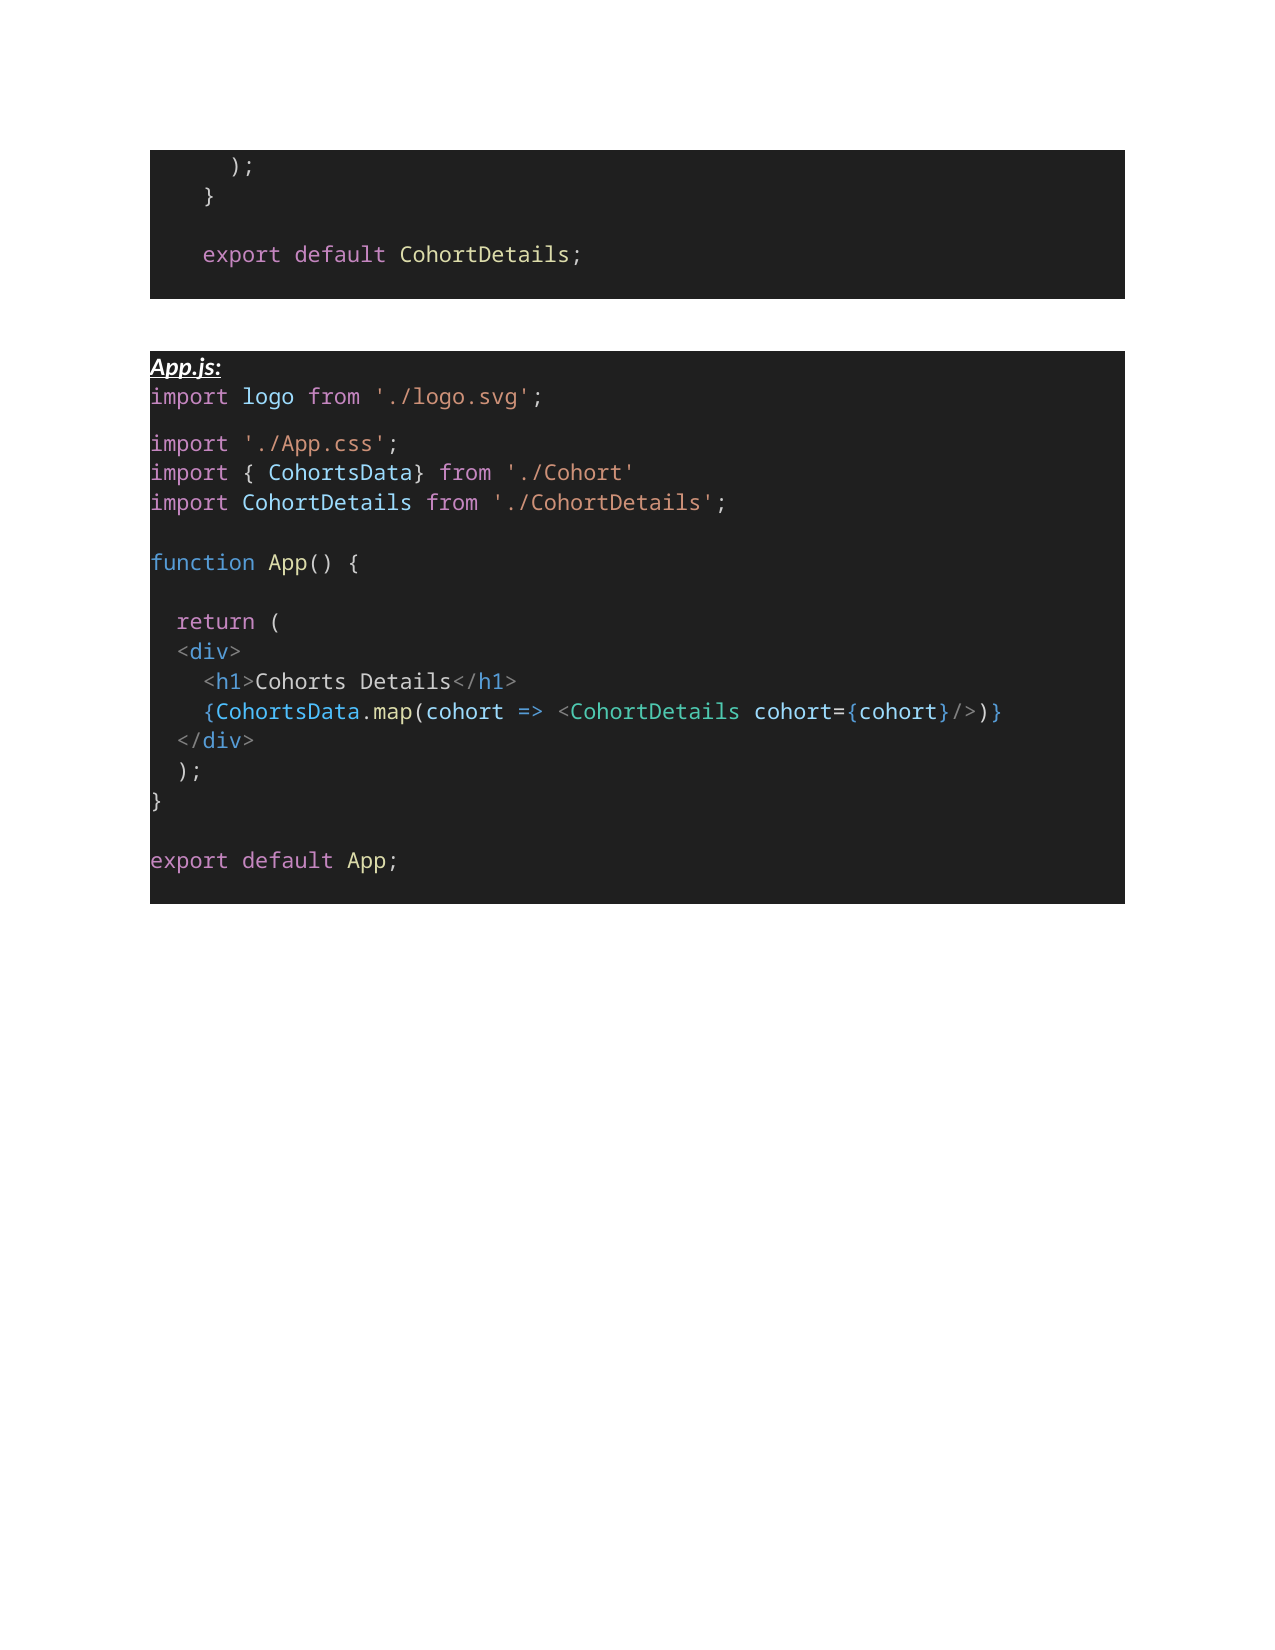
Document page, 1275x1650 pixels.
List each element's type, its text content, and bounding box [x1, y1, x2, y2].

text <div> [150, 636, 1125, 666]
text App.js: import logo from './logo.svg'; [150, 351, 1125, 411]
text <h1>Cohorts Details</h1> [150, 666, 1125, 696]
text function App() { [150, 547, 1125, 577]
text export default App; [150, 845, 1125, 874]
text } [150, 180, 1125, 209]
text </div> [150, 726, 1125, 755]
text ); [150, 150, 1125, 180]
text {CohortsData.map(cohort => <CohortDetails cohort={cohort}/>)} [150, 696, 1125, 726]
text import CohortDetails from './CohortDetails'; [150, 487, 1125, 517]
text return ( [150, 606, 1125, 636]
text ); [150, 755, 1125, 785]
text import './App.css'; [150, 428, 1125, 457]
text } [150, 785, 1125, 815]
text import { CohortsData} from './Cohort' [150, 457, 1125, 487]
text export default CohortDetails; [150, 239, 1125, 269]
